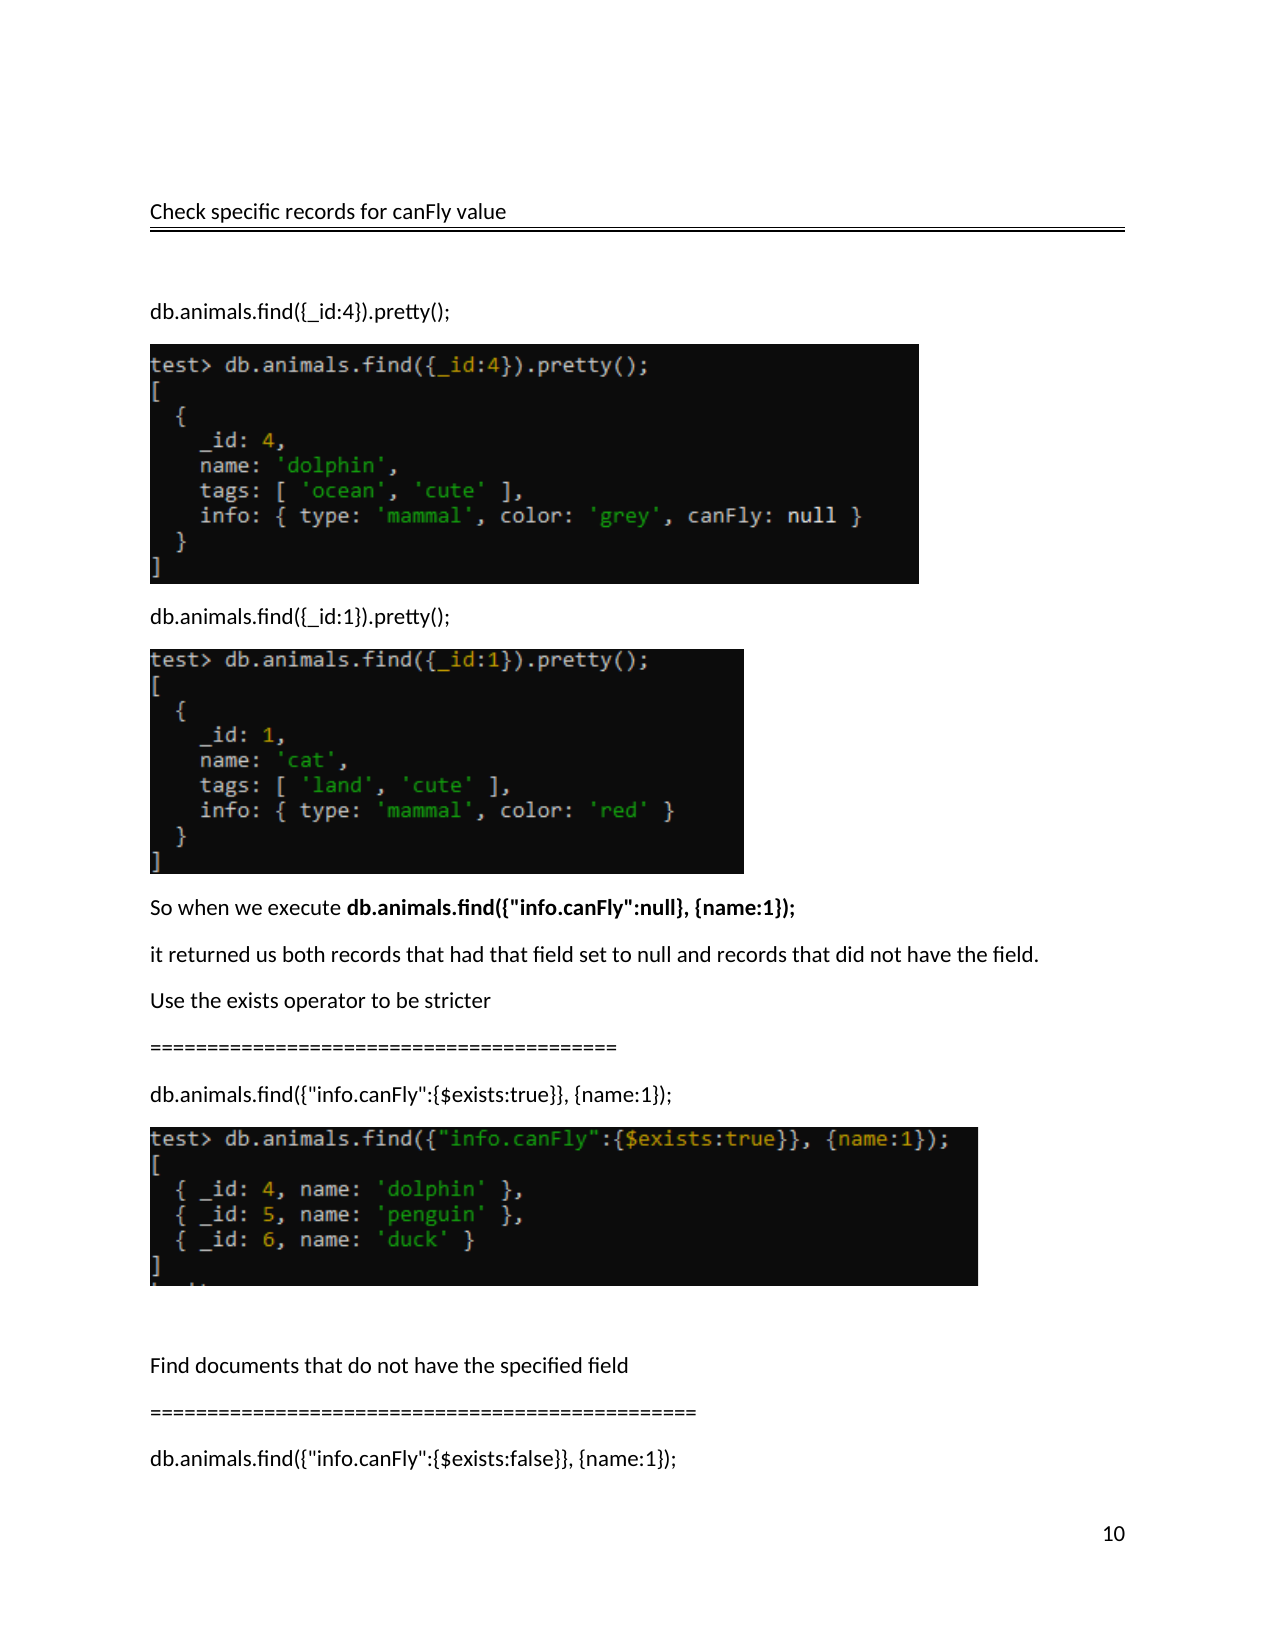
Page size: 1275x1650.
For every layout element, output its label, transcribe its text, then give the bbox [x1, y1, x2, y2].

text it returned us both records that had that field set to null and records that did not have the field. [150, 940, 1125, 968]
text ================================================ [150, 1398, 1125, 1426]
text ========================================= [150, 1033, 1125, 1062]
text db.animals.find({_id:1}).pretty(); [150, 602, 1125, 630]
text db.animals.find({"info.canFly":{$exists:true}}, {name:1}); [150, 1080, 1125, 1108]
picture [150, 649, 744, 874]
text So when we execute db.animals.find({"info.canFly":null}, {name:1}); [150, 893, 1125, 921]
text db.animals.find({_id:4}).pretty(); [150, 297, 1125, 325]
text Check specific records for canFly value [150, 197, 1125, 227]
text Find documents that do not have the specified field [150, 1351, 1125, 1379]
picture [150, 1127, 979, 1286]
text Use the exists operator to be stricter [150, 987, 1125, 1015]
text db.animals.find({"info.canFly":{$exists:false}}, {name:1}); [150, 1444, 1125, 1473]
picture [150, 344, 919, 584]
